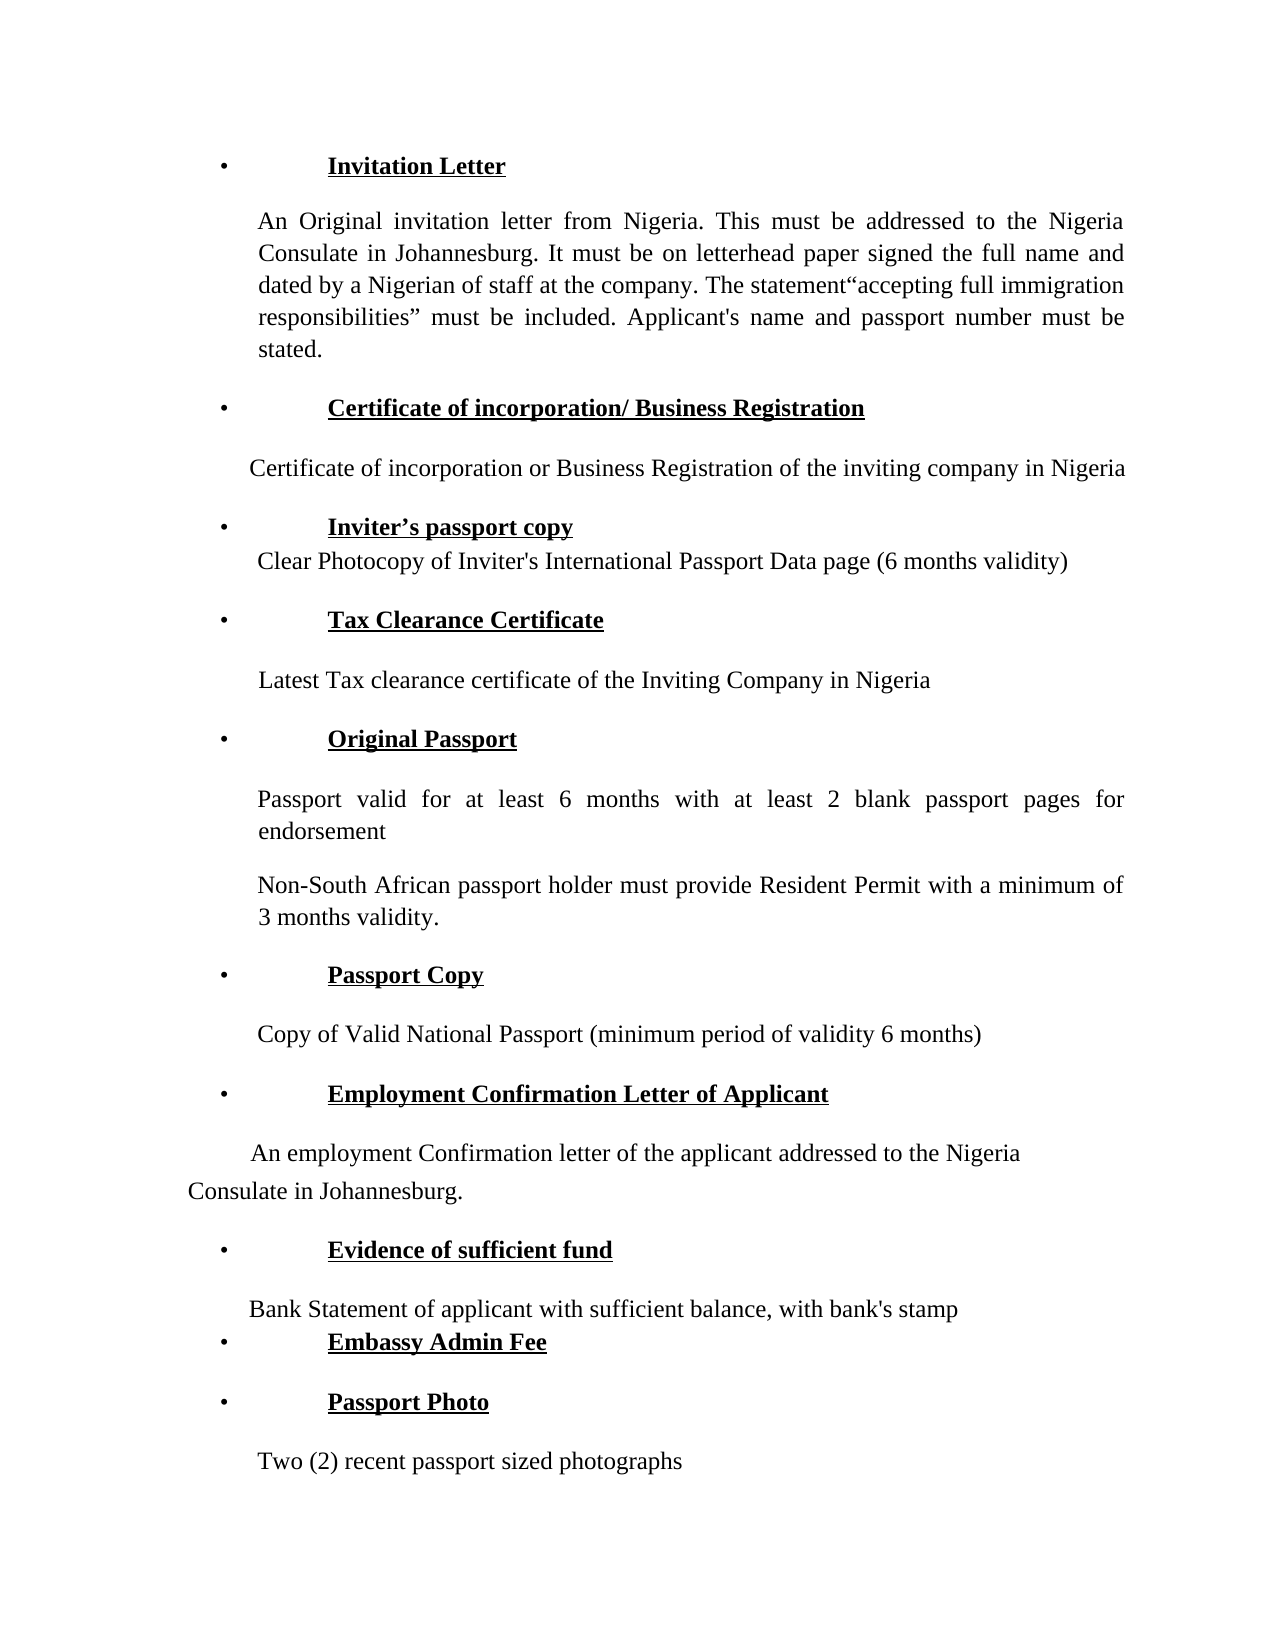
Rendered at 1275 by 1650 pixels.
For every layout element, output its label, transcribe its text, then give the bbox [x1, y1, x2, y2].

text An employment Confirmation letter of the applicant addressed to the Nigeria Consulate in Johannesburg. [187, 1138, 1125, 1205]
text Bank Statement of applicant with sufficient balance, with bank's stamp [224, 1294, 1125, 1323]
list Inviter’s passport copy [219, 512, 1126, 541]
text Non-South African passport holder must provide Resident Permit with a minimum of 3 months validity. [257, 870, 1125, 931]
list Tax Clearance Certificate [219, 605, 1126, 634]
text Certificate of incorporation or Business Registration of the inviting company in Nigeria [138, 453, 1126, 482]
list Passport Photo [219, 1387, 1126, 1416]
list Certificate of incorporation/ Business Registration [219, 393, 1126, 422]
text Latest Tax clearance certificate of the Inviting Company in Nigeria [138, 665, 1126, 693]
text Copy of Valid National Passport (minimum period of validity 6 months) [257, 1019, 1125, 1048]
list Passport Copy [219, 960, 1126, 989]
list Employment Confirmation Letter of Applicant [219, 1079, 1126, 1107]
text An Original invitation letter from Nigeria. This must be addressed to the Nigeria Consulate in Johannesburg. It must be on letterhead paper signed the full name and dated by a Nigerian of staff at the company. The statement“accepting full immigration responsibilities” must be included. Applicant's name and passport number must be stated. [257, 206, 1125, 363]
text Clear Photocopy of Inviter's International Passport Data page (6 months validity) [257, 546, 1125, 575]
list Original Passport [219, 724, 1126, 753]
list Evidence of sufficient fund [219, 1236, 1126, 1264]
text Passport valid for at least 6 months with at least 2 blank passport pages for endorsement [257, 784, 1125, 845]
text Two (2) recent passport sized photographs [257, 1446, 1125, 1475]
list Embassy Admin Fee [219, 1327, 1126, 1356]
list Invitation Letter [219, 151, 1126, 180]
